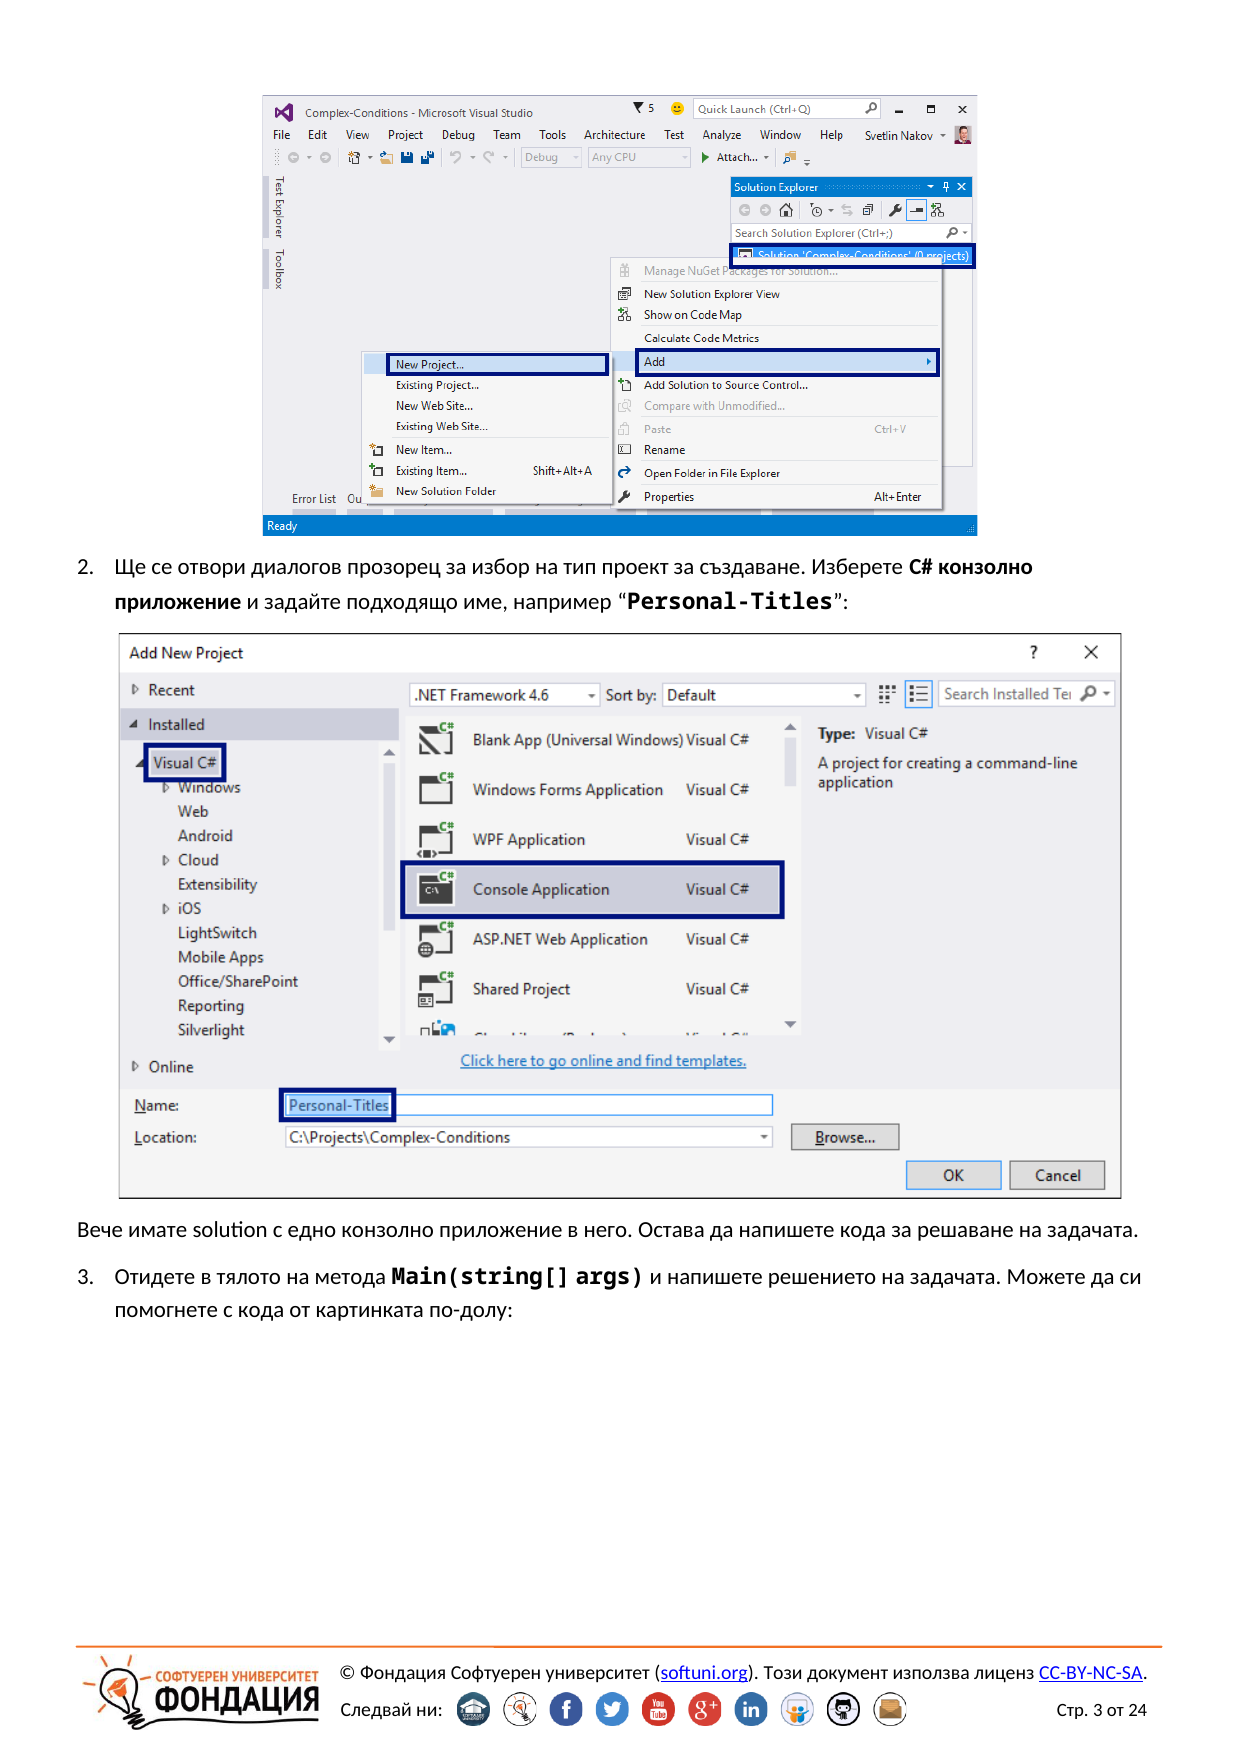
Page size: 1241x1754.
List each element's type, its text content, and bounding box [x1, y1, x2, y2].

text Вече имате solution с едно конзолно приложение в него. Остава да напишете кода за решаване на задачата. [77, 1215, 1163, 1243]
picture [503, 1692, 537, 1726]
picture [873, 1692, 907, 1726]
picture [82, 1654, 319, 1730]
list Отидете в тялото на метода Main(string[] args) и напишете решението на задачата. Можете да си помогнете с кода от картинката по-долу: [77, 1260, 1163, 1323]
picture [688, 1692, 722, 1726]
picture [734, 1692, 768, 1726]
picture [595, 1692, 629, 1726]
picture [827, 1692, 860, 1726]
picture [118, 633, 1122, 1199]
picture [262, 95, 978, 536]
picture [549, 1692, 583, 1726]
list Ще се отвори диалогов прозорец за избор на тип проект за създаване. Изберете C# конзолно приложение и задайте подходящо име, например “Personal-Titles”: [77, 552, 1163, 616]
picture [642, 1692, 675, 1726]
picture [457, 1692, 490, 1726]
picture [780, 1692, 814, 1726]
